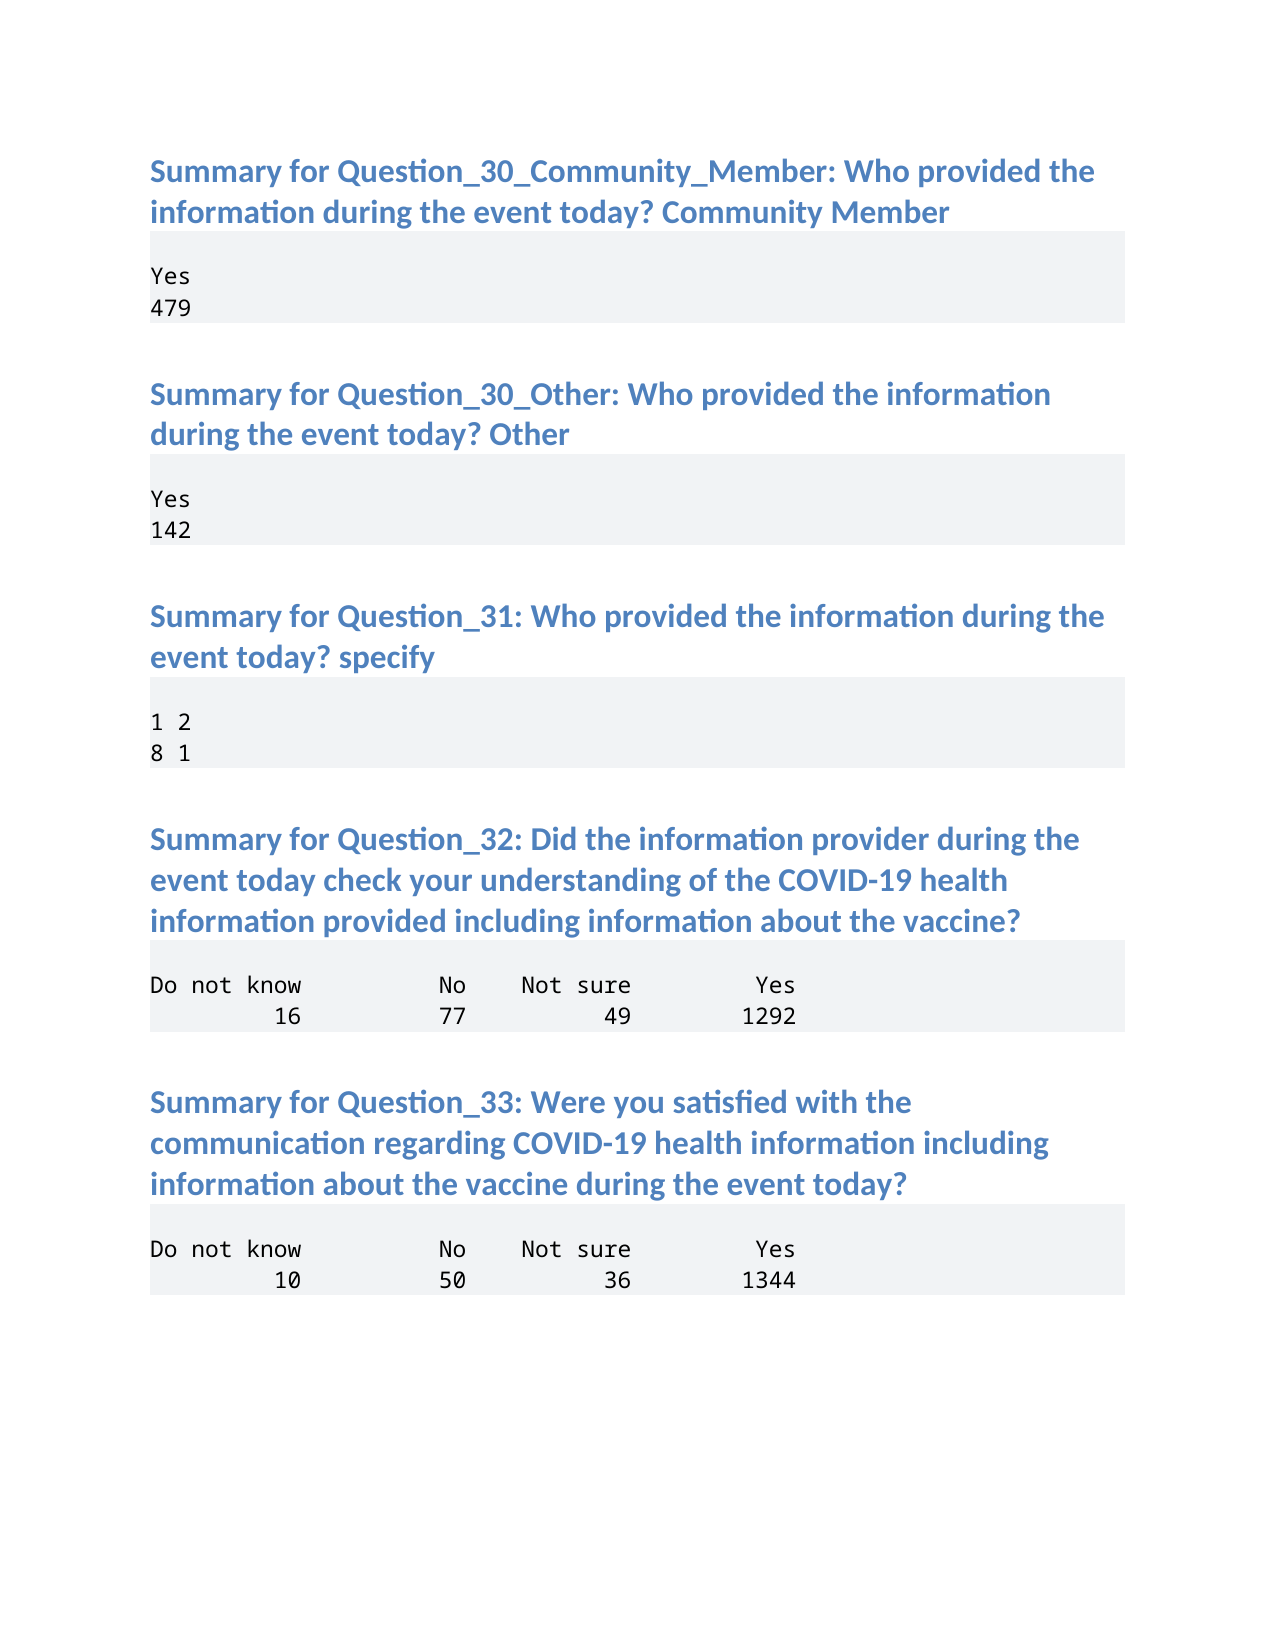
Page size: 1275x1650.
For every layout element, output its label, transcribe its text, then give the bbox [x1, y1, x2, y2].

text Yes 142 [150, 454, 1125, 545]
text Do not know No Not sure Yes 10 50 36 1344 [150, 1204, 1125, 1295]
subtitle Summary for Question_31: Who provided the information during the event today? specify [150, 595, 1125, 677]
text 1 2 8 1 [150, 677, 1125, 768]
text Yes 479 [150, 231, 1125, 323]
text Do not know No Not sure Yes 16 77 49 1292 [150, 940, 1125, 1032]
subtitle Summary for Question_30_Other: Who provided the information during the event today? Other [150, 373, 1125, 454]
subtitle Summary for Question_30_Community_Member: Who provided the information during the event today? Community Member [150, 150, 1125, 231]
subtitle Summary for Question_32: Did the information provider during the event today check your understanding of the COVID-19 health information provided including information about the vaccine? [150, 818, 1125, 940]
subtitle Summary for Question_33: Were you satisfied with the communication regarding COVID-19 health information including information about the vaccine during the event today? [150, 1082, 1125, 1204]
